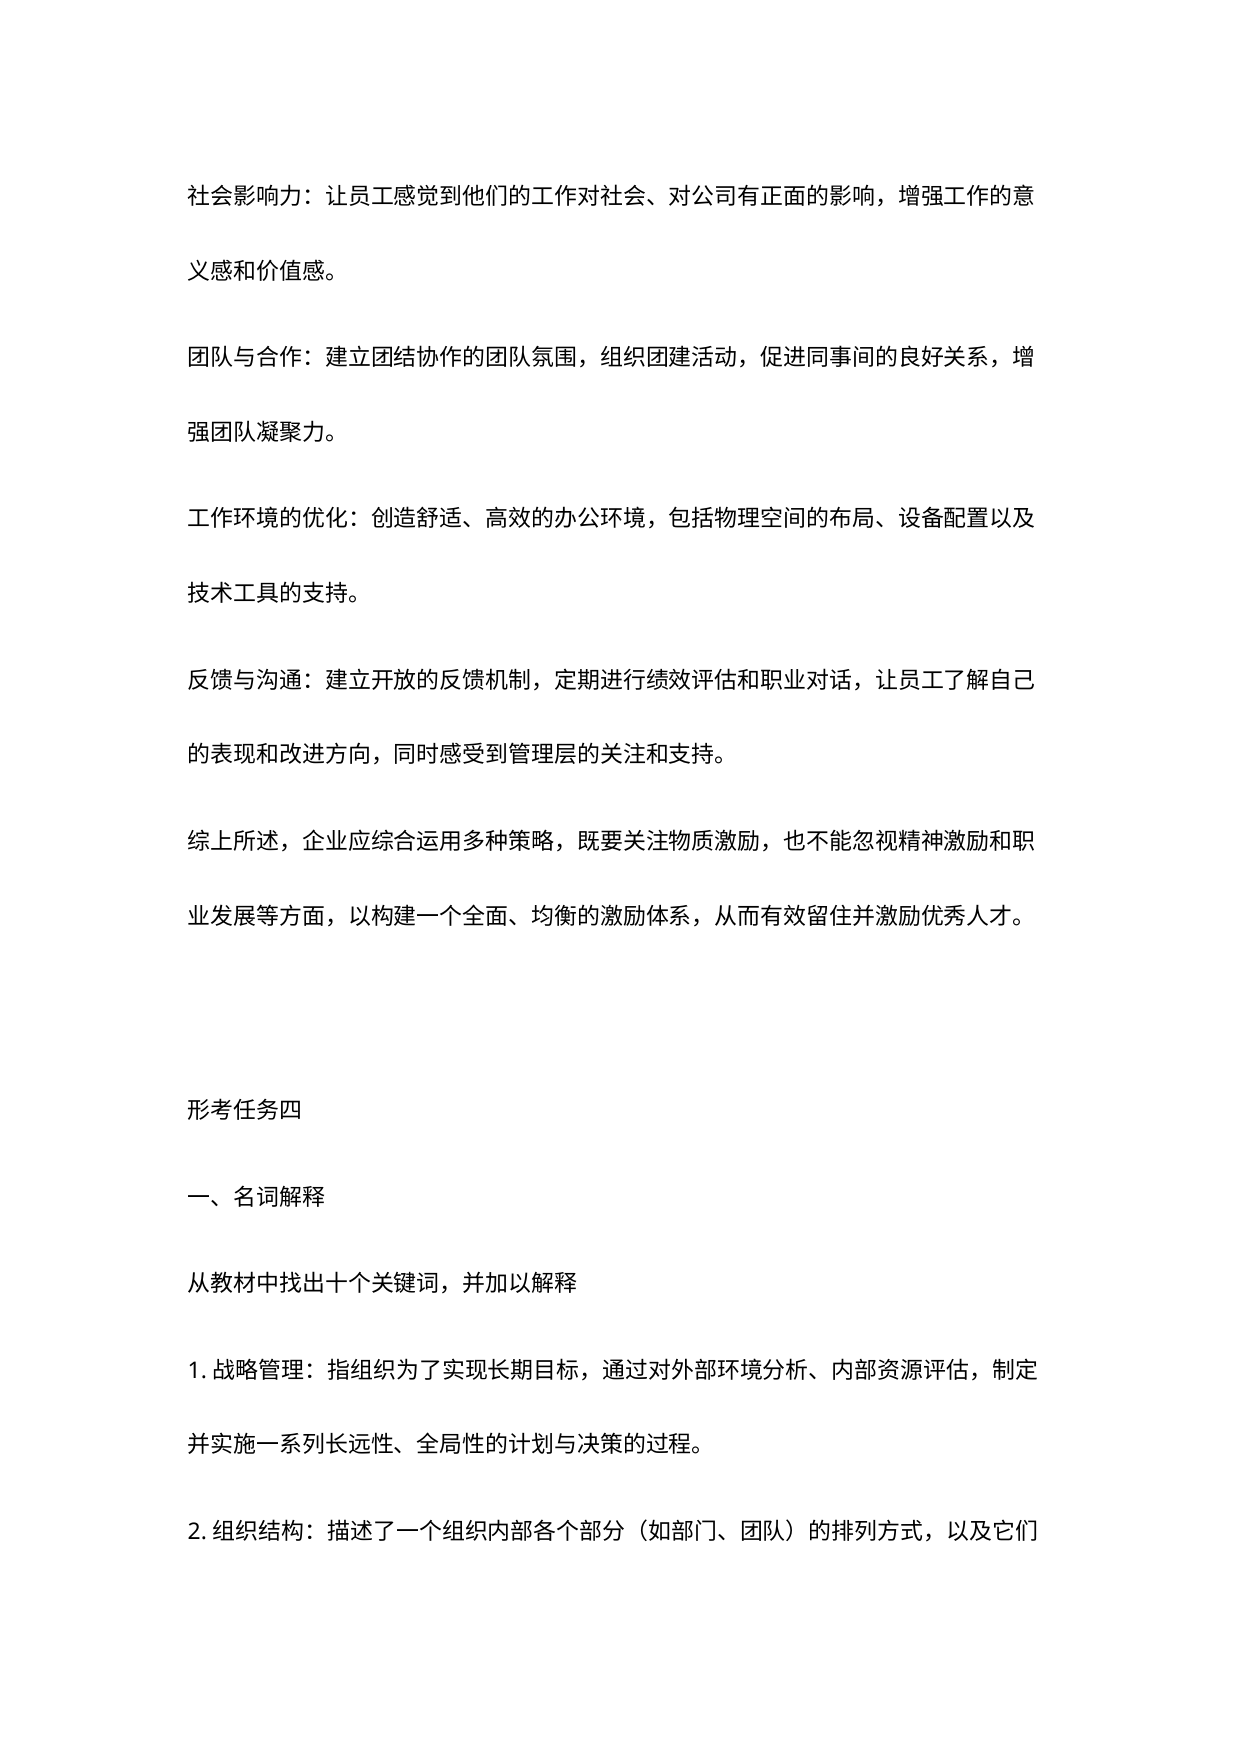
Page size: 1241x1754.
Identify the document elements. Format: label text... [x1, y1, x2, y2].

text 社会影响力：让员工感觉到他们的工作对社会、对公司有正面的影响，增强工作的意义感和价值感。 [187, 162, 1053, 302]
text 工作环境的优化：创造舒适、高效的办公环境，包括物理空间的布局、设备配置以及技术工具的支持。 [187, 484, 1053, 624]
text 综上所述，企业应综合运用多种策略，既要关注物质激励，也不能忽视精神激励和职业发展等方面，以构建一个全面、均衡的激励体系，从而有效留住并激励优秀人才。 [187, 807, 1053, 947]
text 1. 战略管理：指组织为了实现长期目标，通过对外部环境分析、内部资源评估，制定并实施一系列长远性、全局性的计划与决策的过程。 [187, 1336, 1053, 1475]
text 团队与合作：建立团结协作的团队氛围，组织团建活动，促进同事间的良好关系，增强团队凝聚力。 [187, 323, 1053, 463]
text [187, 1497, 1053, 1562]
text 一、名词解释 [187, 1162, 1053, 1227]
text 从教材中找出十个关键词，并加以解释 [187, 1249, 1053, 1314]
text 形考任务四 [187, 1076, 1053, 1141]
text 反馈与沟通：建立开放的反馈机制，定期进行绩效评估和职业对话，让员工了解自己的表现和改进方向，同时感受到管理层的关注和支持。 [187, 646, 1053, 785]
